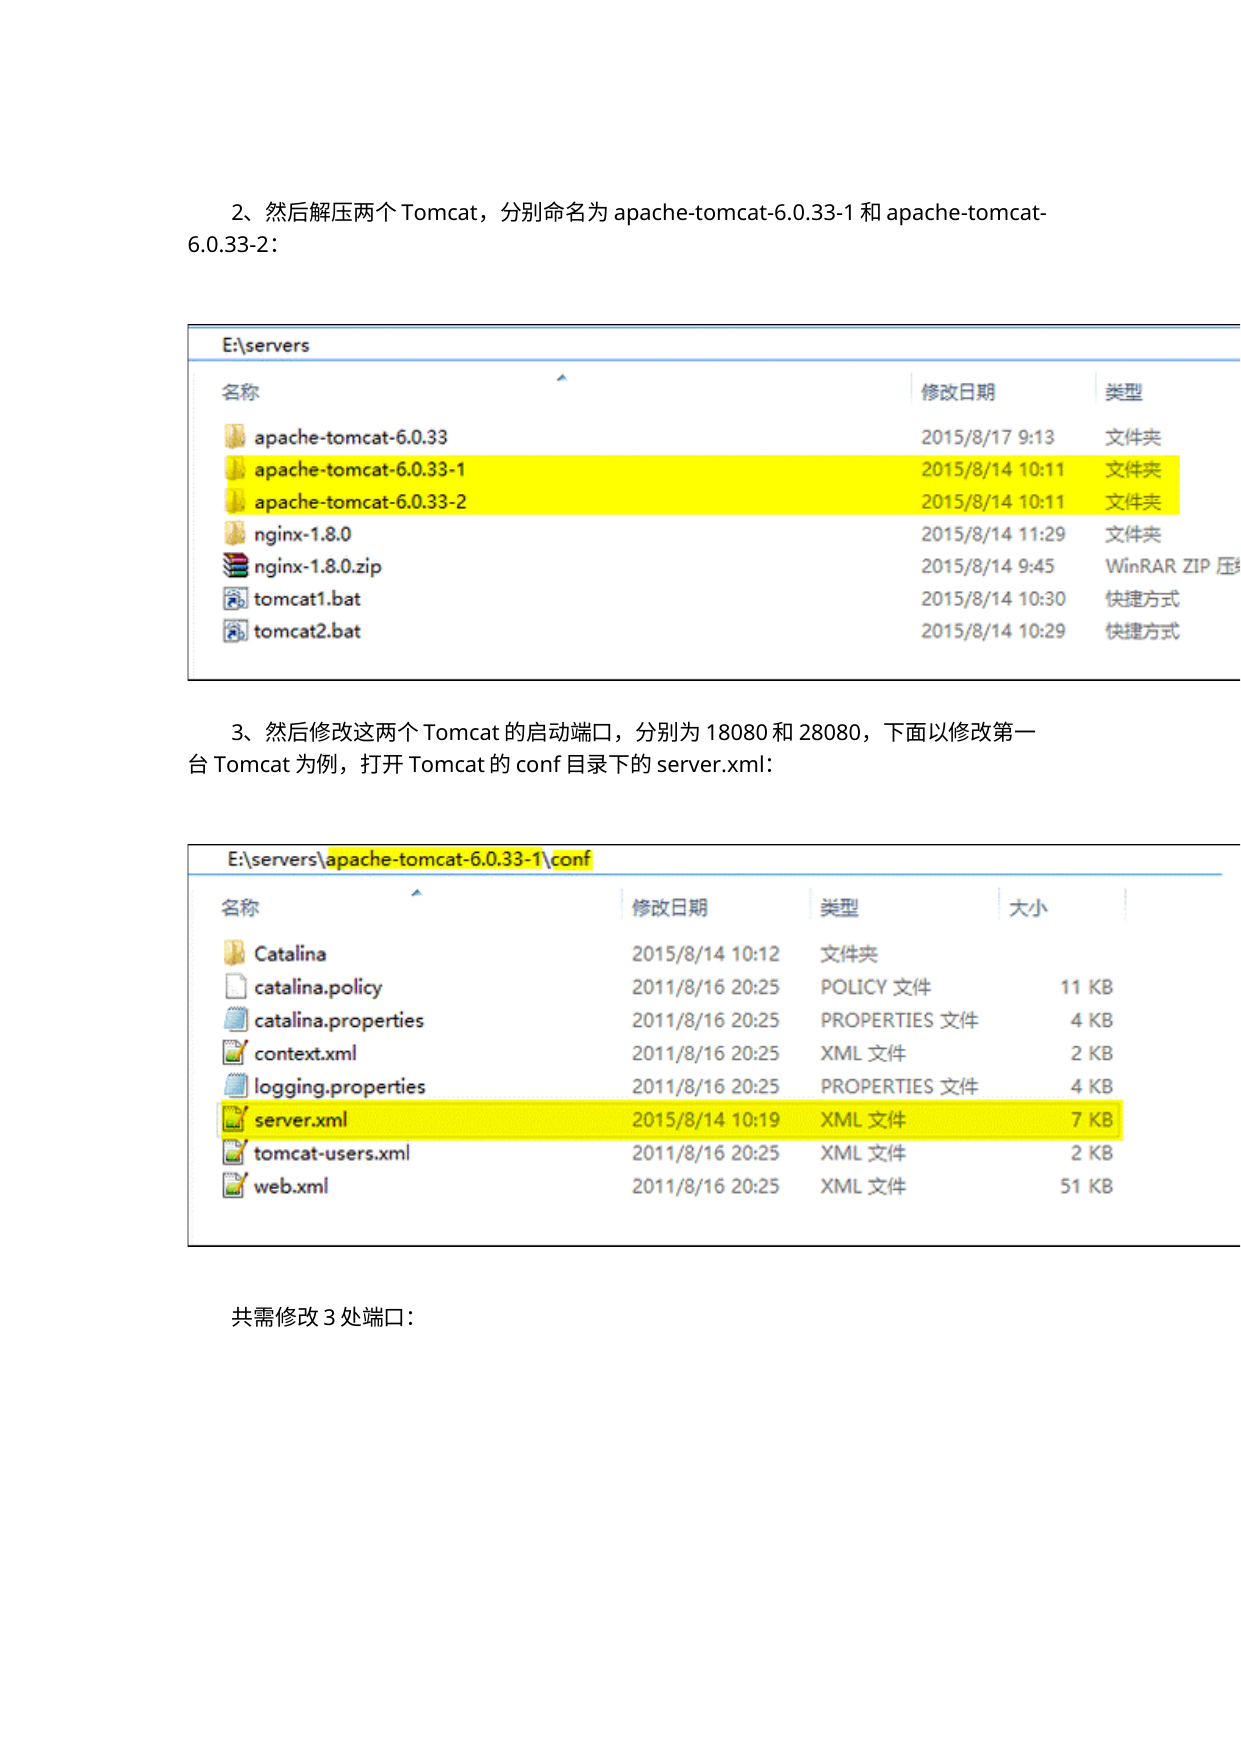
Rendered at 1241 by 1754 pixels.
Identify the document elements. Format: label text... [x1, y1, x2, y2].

picture [187, 324, 1241, 681]
picture [187, 844, 1241, 1247]
text 3、然后修改这两个Tomcat的启动端口，分别为18080和28080，下面以修改第一台Tomcat为例，打开Tomcat的conf目录下的server.xml： [187, 714, 1053, 779]
text 2、然后解压两个Tomcat，分别命名为apache-tomcat-6.0.33-1和apache-tomcat-6.0.33-2： [187, 194, 1053, 259]
text 共需修改3处端口： [187, 1299, 1053, 1332]
